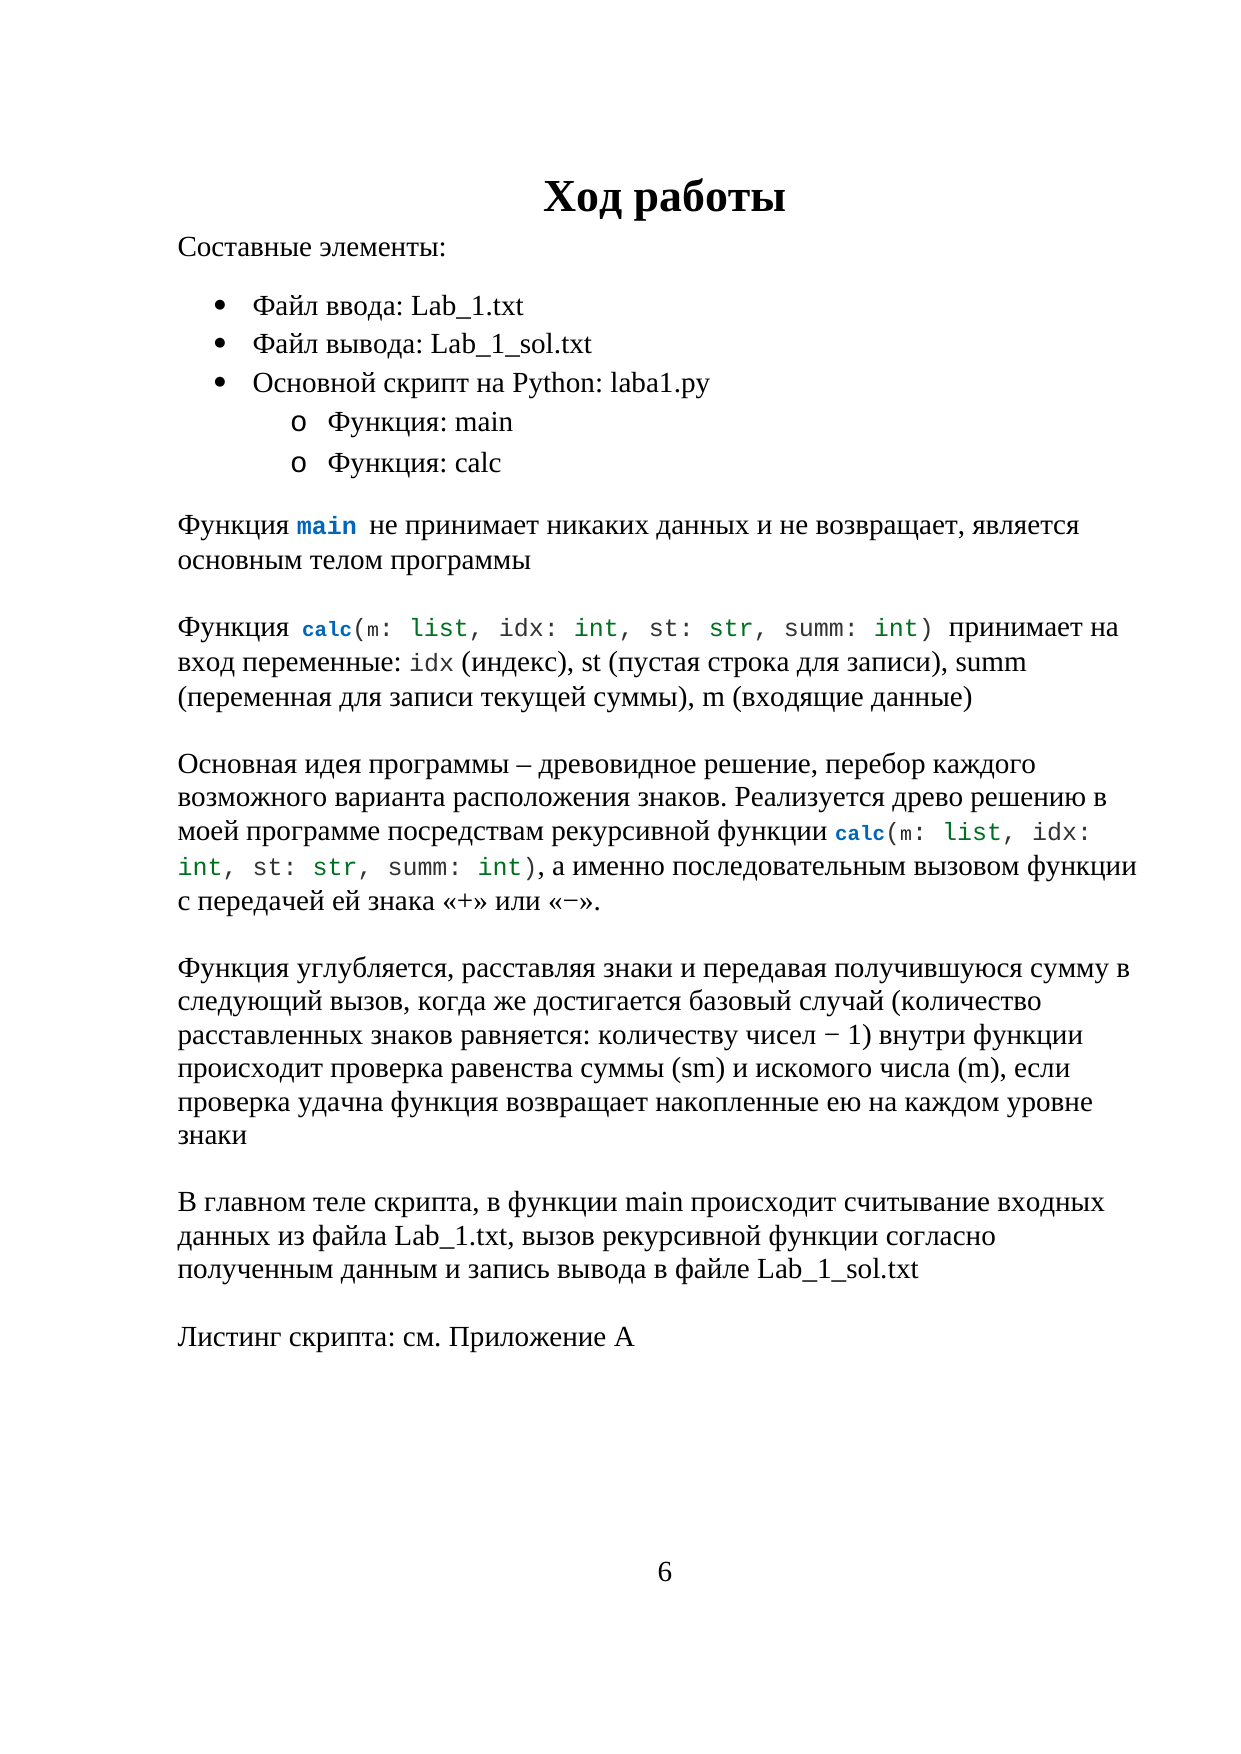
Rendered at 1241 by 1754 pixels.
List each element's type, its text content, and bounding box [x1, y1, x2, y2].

list Основной скрипт на Python: laba1.py [215, 365, 1152, 399]
list Функция: calc [290, 445, 1152, 481]
text Основная идея программы – древовидное решение, перебор каждого возможного варианта расположения знаков. Реализуется древо решению в моей программе посредствам рекурсивной функции calc(m: list, idx: int, st: str, summ: int), а именно последовательным вызовом функции с передачей ей знака «+» или «−». [177, 746, 1152, 916]
list Файл ввода: Lab_1.txt [215, 288, 1152, 322]
text Функция calc(m: list, idx: int, st: str, summ: int) принимает на вход переменные: idx (индекс), st (пустая строка для записи), summ (переменная для записи текущей суммы), m (входящие данные) [177, 609, 1152, 712]
text Составные элементы: [177, 229, 1152, 262]
text Функция main не принимает никаких данных и не возвращает, является основным телом программы [177, 507, 1152, 576]
text В главном теле скрипта, в функции main происходит считывание входных данных из файла Lab_1.txt, вызов рекурсивной функции согласно полученным данным и запись вывода в файле Lab_1_sol.txt [177, 1184, 1152, 1285]
subtitle Ход работы [177, 168, 1152, 221]
list Функция: main [290, 404, 1152, 440]
text Листинг скрипта: см. Приложение А [177, 1319, 1152, 1352]
text Функция углубляется, расставляя знаки и передавая получившуюся сумму в следующий вызов, когда же достигается базовый случай (количество расставленных знаков равняется: количеству чисел − 1) внутри функции происходит проверка равенства суммы (sm) и искомого числа (m), если проверка удачна функция возвращает накопленные ею на каждом уровне знаки [177, 950, 1152, 1151]
list Файл вывода: Lab_1_sol.txt [215, 327, 1152, 360]
